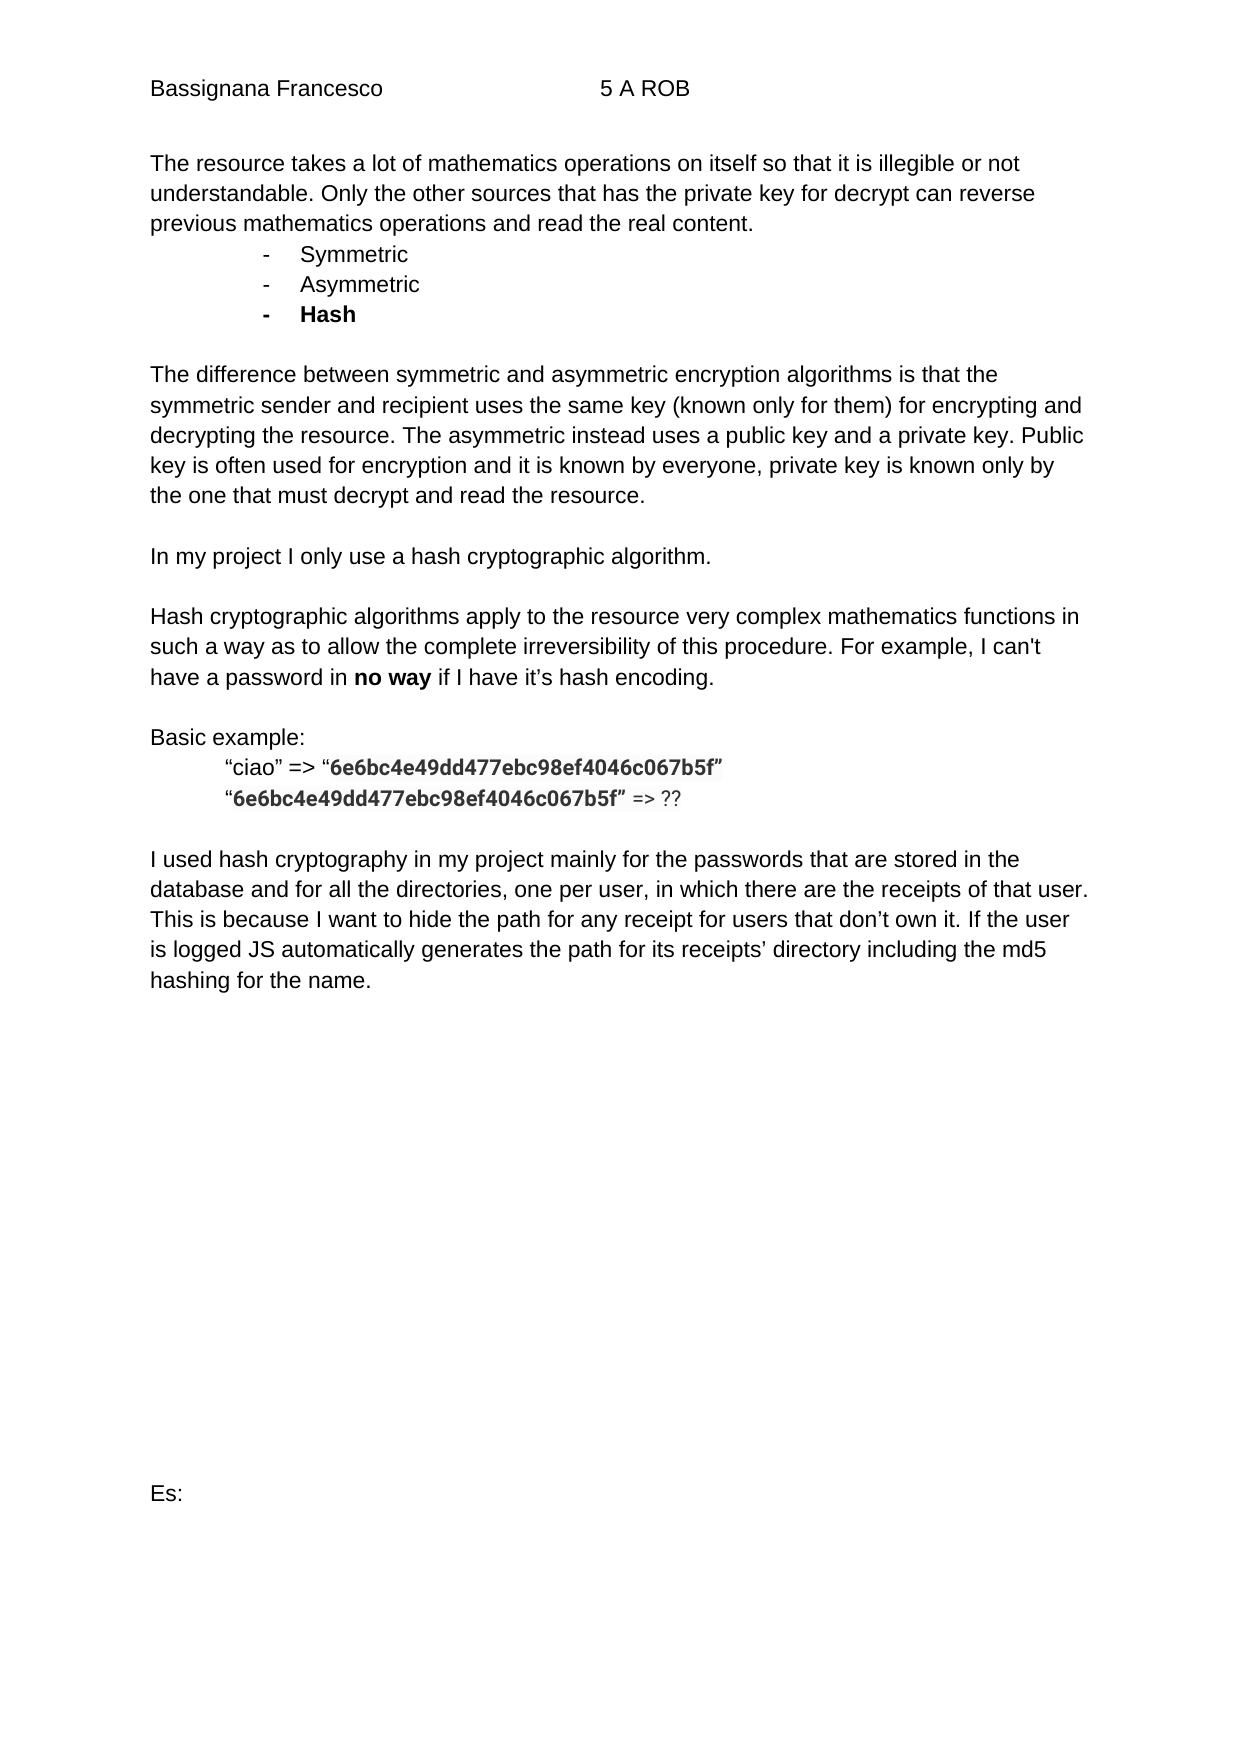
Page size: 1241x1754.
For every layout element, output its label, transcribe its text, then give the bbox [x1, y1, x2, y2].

text This is because I want to hide the path for any receipt for users that don’t own it. If the user is logged JS automatically generates the path for its receipts’ directory including the md5 hashing for the name. [150, 906, 1090, 993]
text In my project I only use a hash cryptographic algorithm. [150, 543, 1090, 569]
list Hash [262, 301, 1090, 327]
text Es: [150, 1480, 1090, 1507]
text “ciao” => “6e6bc4e49dd477ebc98ef4046c067b5f” [150, 754, 1090, 781]
text Basic example: [150, 724, 1090, 750]
text I used hash cryptography in my project mainly for the passwords that are stored in the database and for all the directories, one per user, in which there are the receipts of that user. [150, 846, 1090, 902]
text “6e6bc4e49dd477ebc98ef4046c067b5f” => ?? [150, 785, 1090, 812]
list Symmetric [262, 241, 1090, 267]
text The difference between symmetric and asymmetric encryption algorithms is that the symmetric sender and recipient uses the same key (known only for them) for encrypting and decrypting the resource. The asymmetric instead uses a public key and a private key. Public key is often used for encryption and it is known by everyone, private key is known only by the one that must decrypt and read the resource. [150, 361, 1090, 509]
list Asymmetric [262, 271, 1090, 297]
text Hash cryptographic algorithms apply to the resource very complex mathematics functions in such a way as to allow the complete irreversibility of this procedure. For example, I can't have a password in no way if I have it’s hash encoding. [150, 603, 1090, 690]
text The resource takes a lot of mathematics operations on itself so that it is illegible or not understandable. Only the other sources that has the private key for decrypt can reverse previous mathematics operations and read the real content. [150, 150, 1090, 237]
